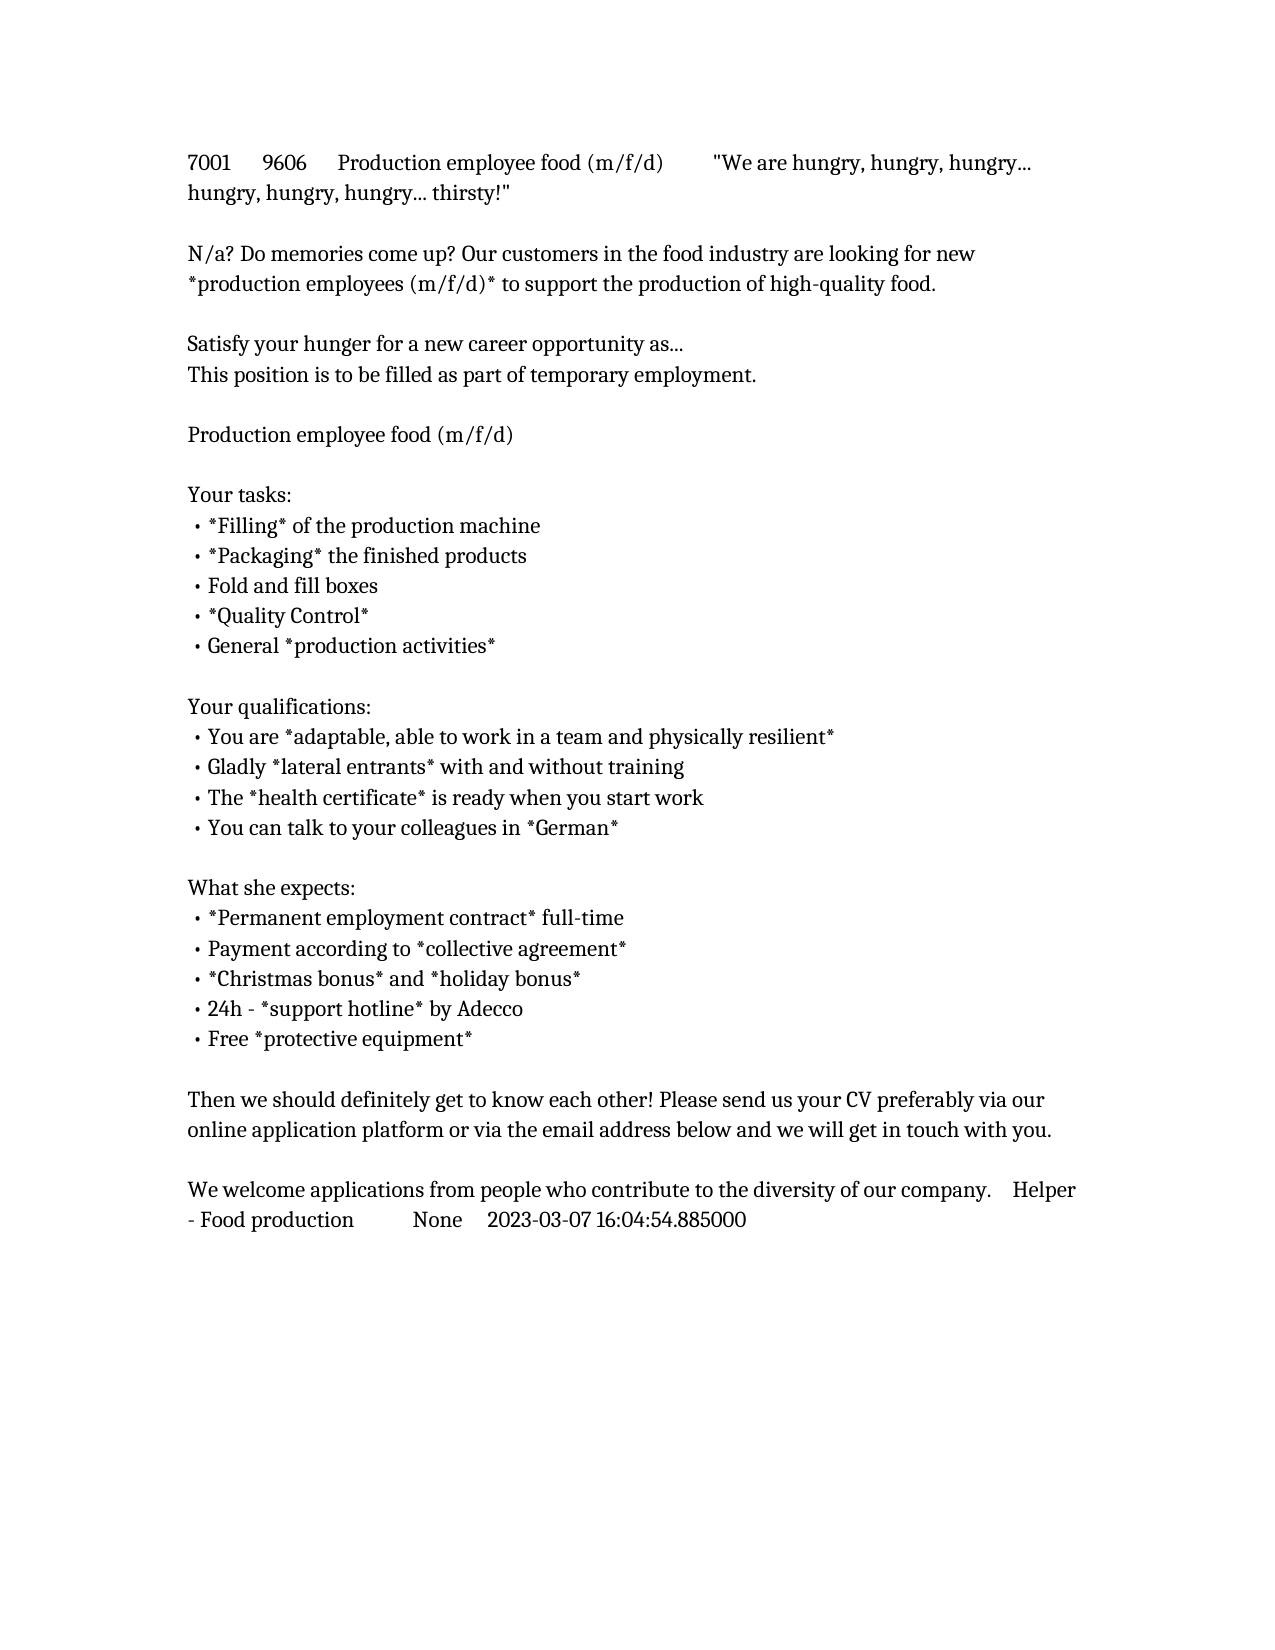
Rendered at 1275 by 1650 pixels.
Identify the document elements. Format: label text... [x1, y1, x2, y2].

text 7001 9606 Production employee food (m/f/d) "We are hungry, hungry, hungry... hungry, hungry, hungry... thirsty!" N/a? Do memories come up? Our customers in the food industry are looking for new *production employees (m/f/d)* to support the production of high-quality food. Satisfy your hunger for a new career opportunity as... This position is to be filled as part of temporary employment. Production employee food (m/f/d) Your tasks: • *Filling* of the production machine • *Packaging* the finished products • Fold and fill boxes • *Quality Control* • General *production activities* Your qualifications: • You are *adaptable, able to work in a team and physically resilient* • Gladly *lateral entrants* with and without training • The *health certificate* is ready when you start work • You can talk to your colleagues in *German* What she expects: • *Permanent employment contract* full-time • Payment according to *collective agreement* • *Christmas bonus* and *holiday bonus* • 24h - *support hotline* by Adecco • Free *protective equipment* Then we should definitely get to know each other! Please send us your CV preferably via our online application platform or via the email address below and we will get in touch with you. We welcome applications from people who contribute to the diversity of our company. Helper - Food production None 2023-03-07 16:04:54.885000 [187, 150, 1087, 1264]
